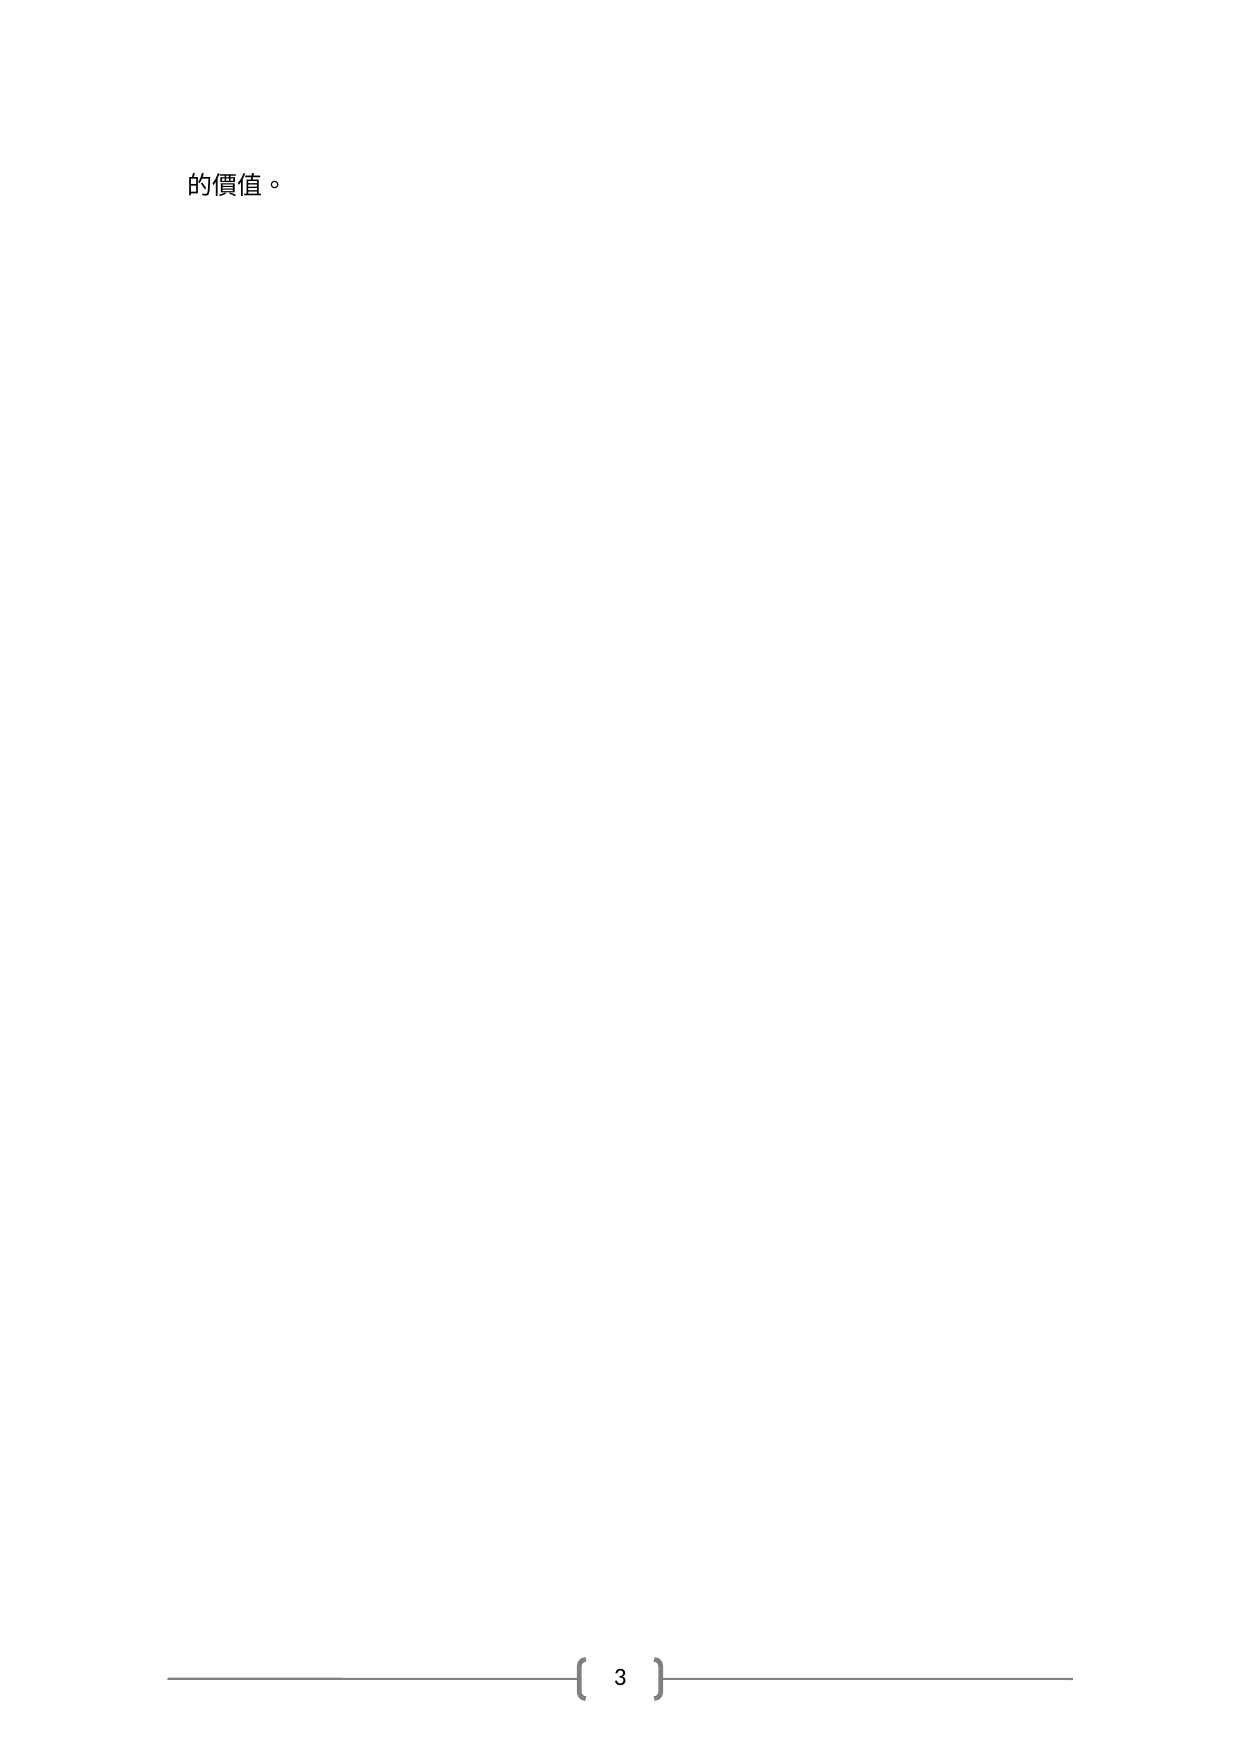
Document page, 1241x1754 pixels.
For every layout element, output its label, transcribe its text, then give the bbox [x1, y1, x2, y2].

text 投稿新北市中小學科展，讓我學到如何簡報，跟評審表達自己的想法，吸引評審的目光，這些技能出社會後不可或缺，很感謝評審老師們認可這份科展的價值。 [187, 164, 1053, 202]
